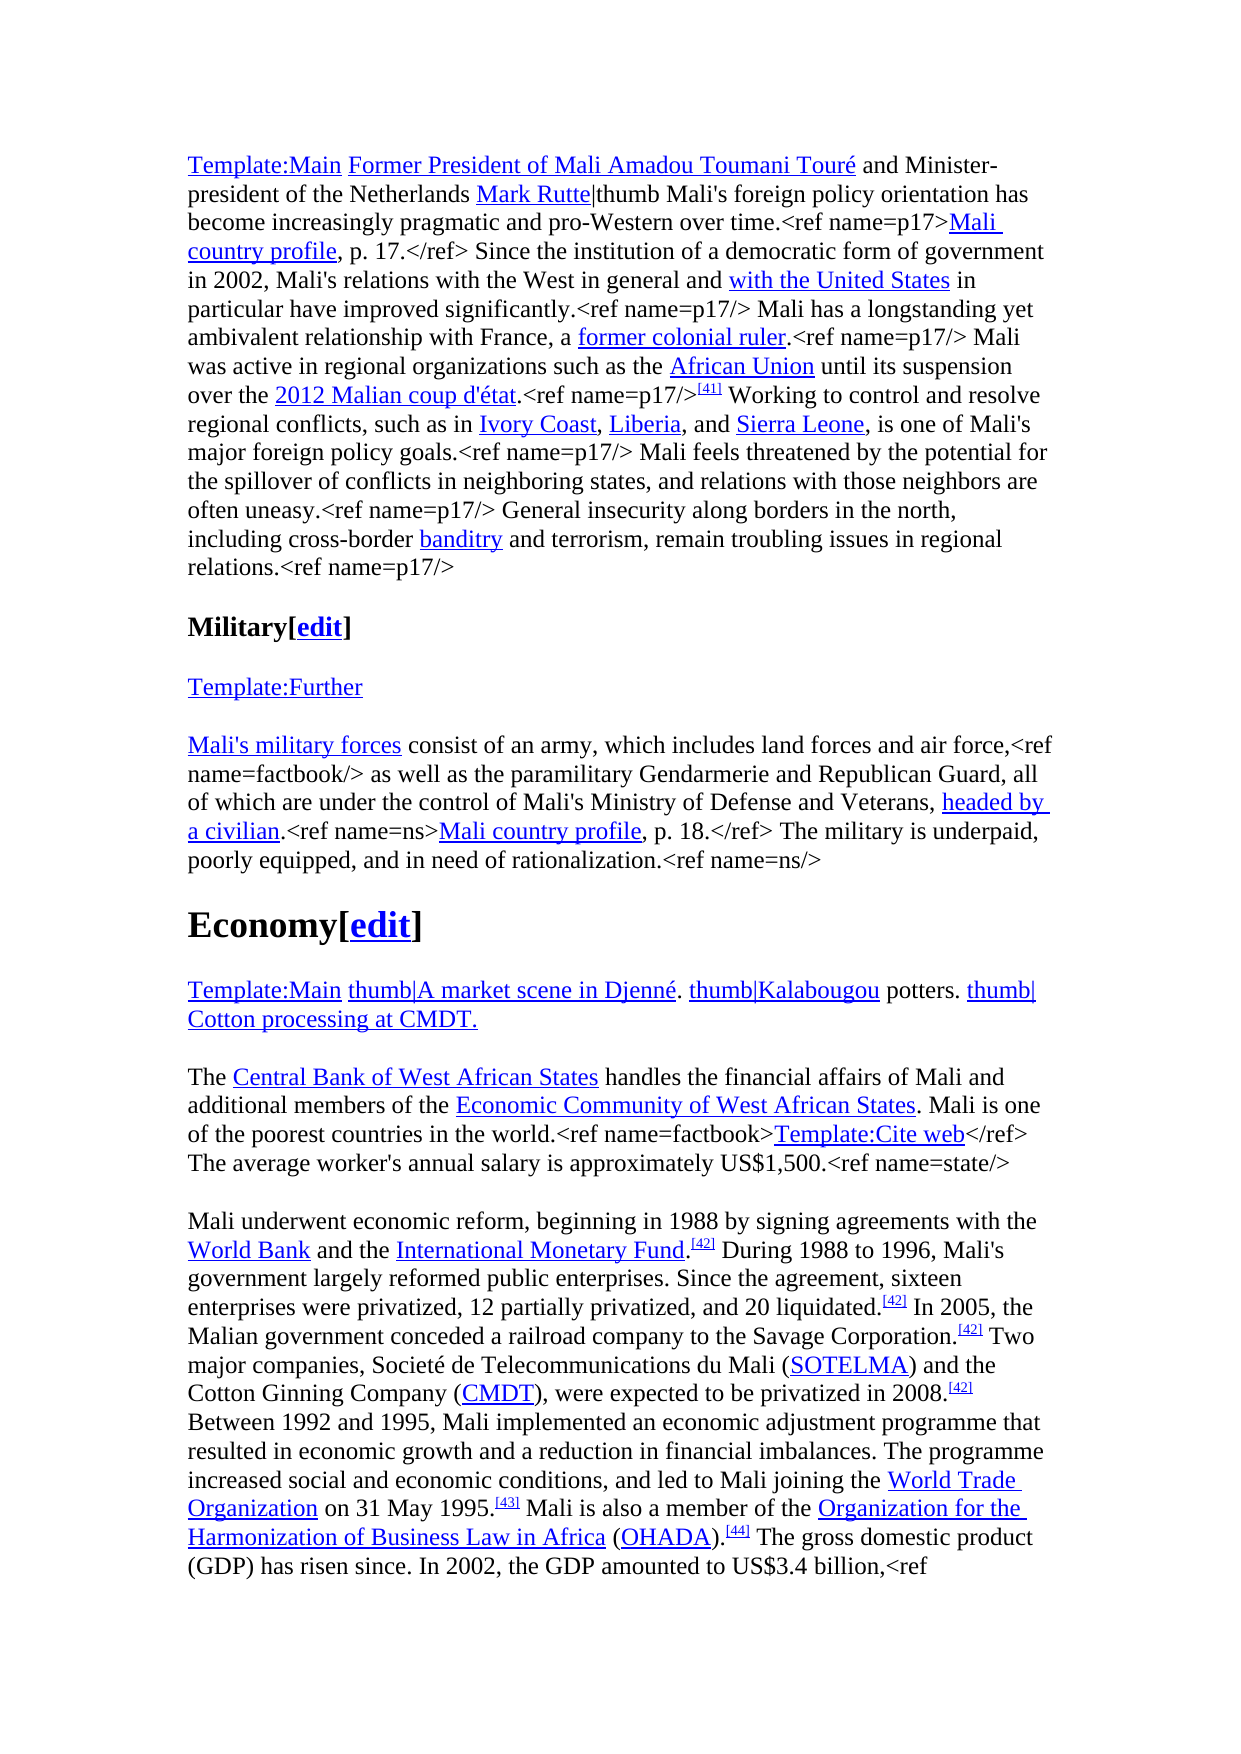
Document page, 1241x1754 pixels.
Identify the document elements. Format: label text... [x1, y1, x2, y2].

text Mali's military forces consist of an army, which includes land forces and air force,<ref name=factbook/> as well as the paramilitary Gendarmerie and Republican Guard, all of which are under the control of Mali's Ministry of Defense and Veterans, headed by a civilian.<ref name=ns>Mali country profile, p. 18.</ref> The military is underpaid, poorly equipped, and in need of rationalization.<ref name=ns/> [187, 730, 1053, 874]
text Template:Main thumb|A market scene in Djenné. thumb|Kalabougou potters. thumb|Cotton processing at CMDT. [187, 975, 1053, 1033]
subtitle Military[edit] [187, 610, 1053, 643]
text Template:Main Former President of Mali Amadou Toumani Touré and Minister-president of the Netherlands Mark Rutte|thumb Mali's foreign policy orientation has become increasingly pragmatic and pro-Western over time.<ref name=p17>Mali country profile, p. 17.</ref> Since the institution of a democratic form of government in 2002, Mali's relations with the West in general and with the United States in particular have improved significantly.<ref name=p17/> Mali has a longstanding yet ambivalent relationship with France, a former colonial ruler.<ref name=p17/> Mali was active in regional organizations such as the African Union until its suspension over the 2012 Malian coup d'état.<ref name=p17/>[41] Working to control and resolve regional conflicts, such as in Ivory Coast, Liberia, and Sierra Leone, is one of Mali's major foreign policy goals.<ref name=p17/> Mali feels threatened by the potential for the spillover of conflicts in neighboring states, and relations with those neighbors are often uneasy.<ref name=p17/> General insecurity along borders in the north, including cross-border banditry and terrorism, remain troubling issues in regional relations.<ref name=p17/> [187, 150, 1053, 581]
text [187, 1206, 1053, 1580]
subtitle Economy[edit] [187, 903, 1053, 946]
text The Central Bank of West African States handles the financial affairs of Mali and additional members of the Economic Community of West African States. Mali is one of the poorest countries in the world.<ref name=factbook>Template:Cite web</ref> The average worker's annual salary is approximately US$1,500.<ref name=state/> [187, 1062, 1053, 1177]
text Template:Further [187, 672, 1053, 701]
